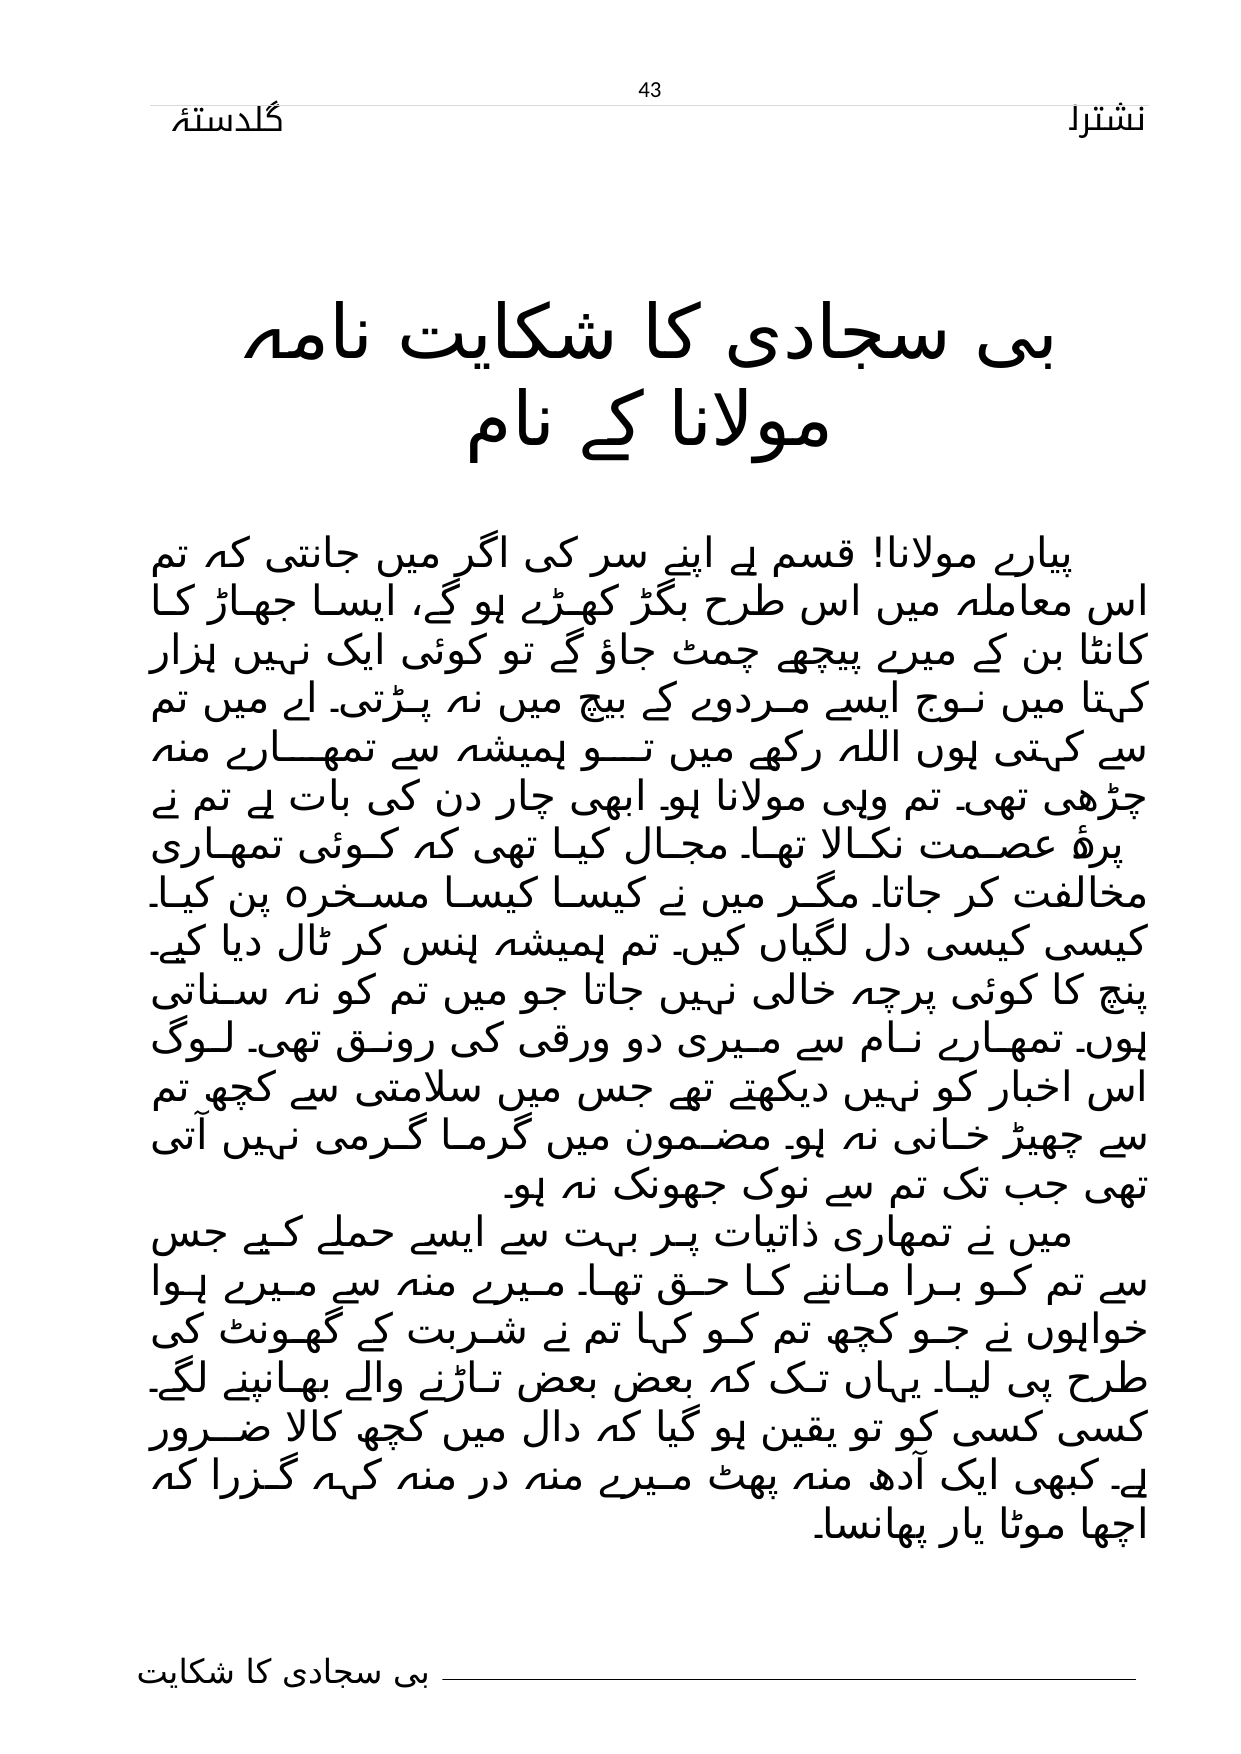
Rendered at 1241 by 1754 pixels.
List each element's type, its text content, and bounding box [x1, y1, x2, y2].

text میں نے تمھاری ذاتیات پر بہت سے ایسے حملے کیے جس سے تم کو برا ماننے کا حق تھا۔ میرے منہ سے میرے ہوا خواہوں نے جو کچھ تم کو کہا تم نے شربت کے گھونٹ کی طرح پی لیا۔ یہاں تک کہ بعض بعض تاڑنے والے بھانپنے لگے۔ کسی کسی کو تو یقین ہو گیا کہ دال میں کچھ کالا ضرور ہے۔ کبھی ایک آدھ منہ پھٹ میرے منہ در منہ کہہ گزرا کہ اچھا موٹا یار پھانسا۔ [150, 1208, 1149, 1548]
subtitle بی سجادی کا شکایت نامہ مولانا کے نام [150, 288, 1149, 463]
text پیارے مولانا! قسم ہے اپنے سر کی اگر میں جانتی کہ تم اس معاملہ میں اس طرح بگڑ کھڑے ہو گے، ایسا جھاڑ کا کانٹا بن کے میرے پیچھے چمٹ جاؤ گے تو کوئی ایک نہیں ہزار کہتا میں نوج ایسے مردوے کے بیچ میں نہ پڑتی۔ اے میں تم سے کہتی ہوں اللہ رکھے میں تو ہمیشہ سے تمھارے منہ چڑھی تھی۔ تم وہی مولانا ہو۔ ابھی چار دن کی بات ہے تم نے پردۂ عصمت نکالا تھا۔ مجال کیا تھی کہ کوئی تمھاری مخالفت کر جاتا۔ مگر میں نے کیسا کیسا مسخرہ پن کیا۔ کیسی کیسی دل لگیاں کیں۔ تم ہمیشہ ہنس کر ٹال دیا کیے۔ پنچ کا کوئی پرچہ خالی نہیں جاتا جو میں تم کو نہ سناتی ہوں۔ تمھارے نام سے میری دو ورقی کی رونق تھی۔ لوگ اس اخبار کو نہیں دیکھتے تھے جس میں سلامتی سے کچھ تم سے چھیڑ خانی نہ ہو۔ مضمون میں گرما گرمی نہیں آتی تھی جب تک تم سے نوک جھونک نہ ہو۔ [150, 529, 1149, 1208]
